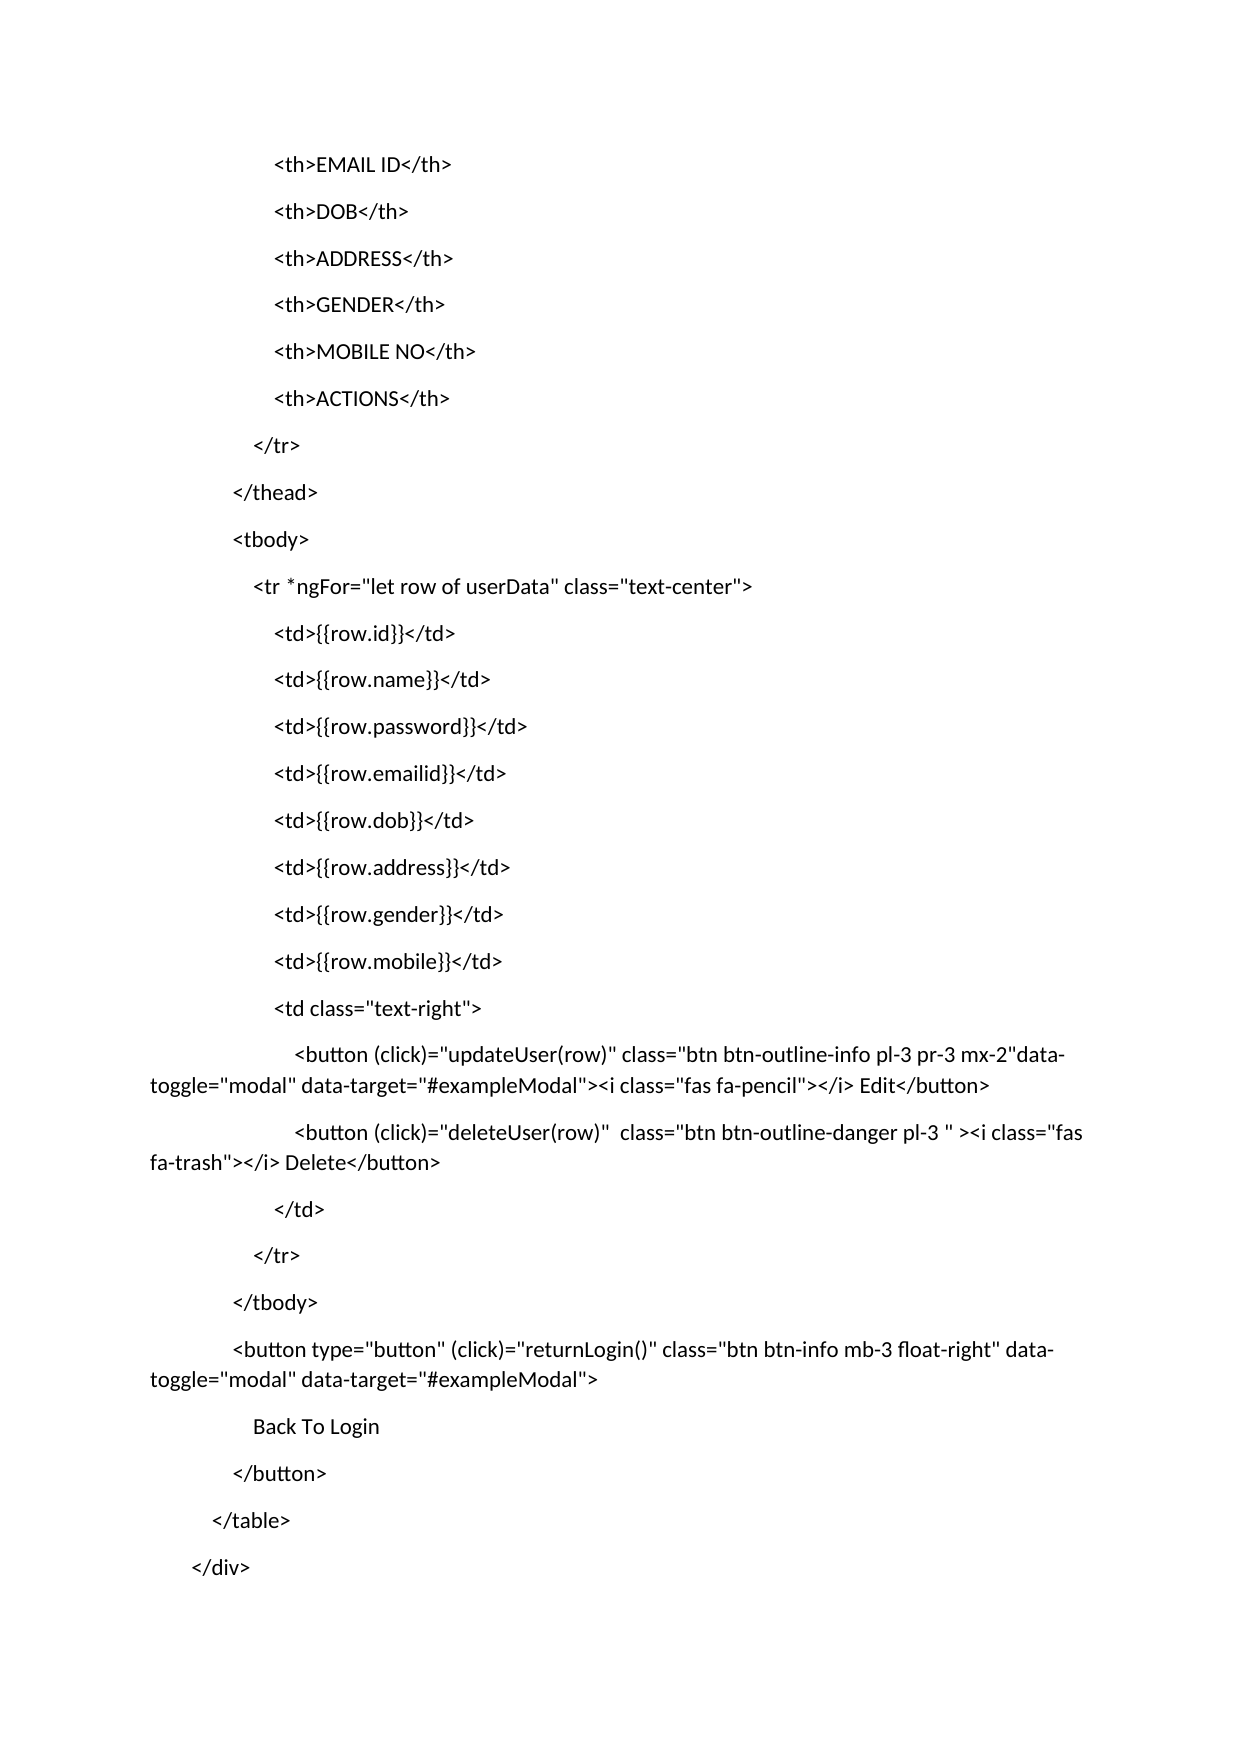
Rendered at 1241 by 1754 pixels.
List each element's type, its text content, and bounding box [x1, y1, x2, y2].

text </div> [150, 1553, 1090, 1581]
text <th>GENDER</th> [150, 291, 1090, 319]
text </table> [150, 1506, 1090, 1534]
text <td>{{row.gender}}</td> [150, 900, 1090, 928]
text <th>MOBILE NO</th> [150, 337, 1090, 366]
text <th>EMAIL ID</th> [150, 150, 1090, 178]
text <button (click)="updateUser(row)" class="btn btn-outline-info pl-3 pr-3 mx-2"data-toggle="modal" data-target="#exampleModal"><i class="fas fa-pencil"></i> Edit</button> [150, 1041, 1090, 1099]
text <button type="button" (click)="returnLogin()" class="btn btn-info mb-3 float-right" data-toggle="modal" data-target="#exampleModal"> [150, 1335, 1090, 1394]
text <td>{{row.emailid}}</td> [150, 759, 1090, 787]
text Back To Login [150, 1412, 1090, 1441]
text <td>{{row.dob}}</td> [150, 806, 1090, 834]
text </tr> [150, 431, 1090, 459]
text <th>ADDRESS</th> [150, 244, 1090, 272]
text <td>{{row.name}}</td> [150, 666, 1090, 694]
text <tbody> [150, 525, 1090, 553]
text <td>{{row.address}}</td> [150, 853, 1090, 881]
text </button> [150, 1459, 1090, 1487]
text </thead> [150, 478, 1090, 506]
text <button (click)="deleteUser(row)" class="btn btn-outline-danger pl-3 " ><i class="fas fa-trash"></i> Delete</button> [150, 1118, 1090, 1176]
text <td>{{row.id}}</td> [150, 619, 1090, 647]
text <th>DOB</th> [150, 197, 1090, 225]
text </tbody> [150, 1288, 1090, 1317]
text </td> [150, 1195, 1090, 1223]
text <td>{{row.mobile}}</td> [150, 947, 1090, 975]
text <th>ACTIONS</th> [150, 384, 1090, 412]
text <td class="text-right"> [150, 994, 1090, 1022]
text </tr> [150, 1242, 1090, 1270]
text <td>{{row.password}}</td> [150, 712, 1090, 741]
text <tr *ngFor="let row of userData" class="text-center"> [150, 572, 1090, 600]
